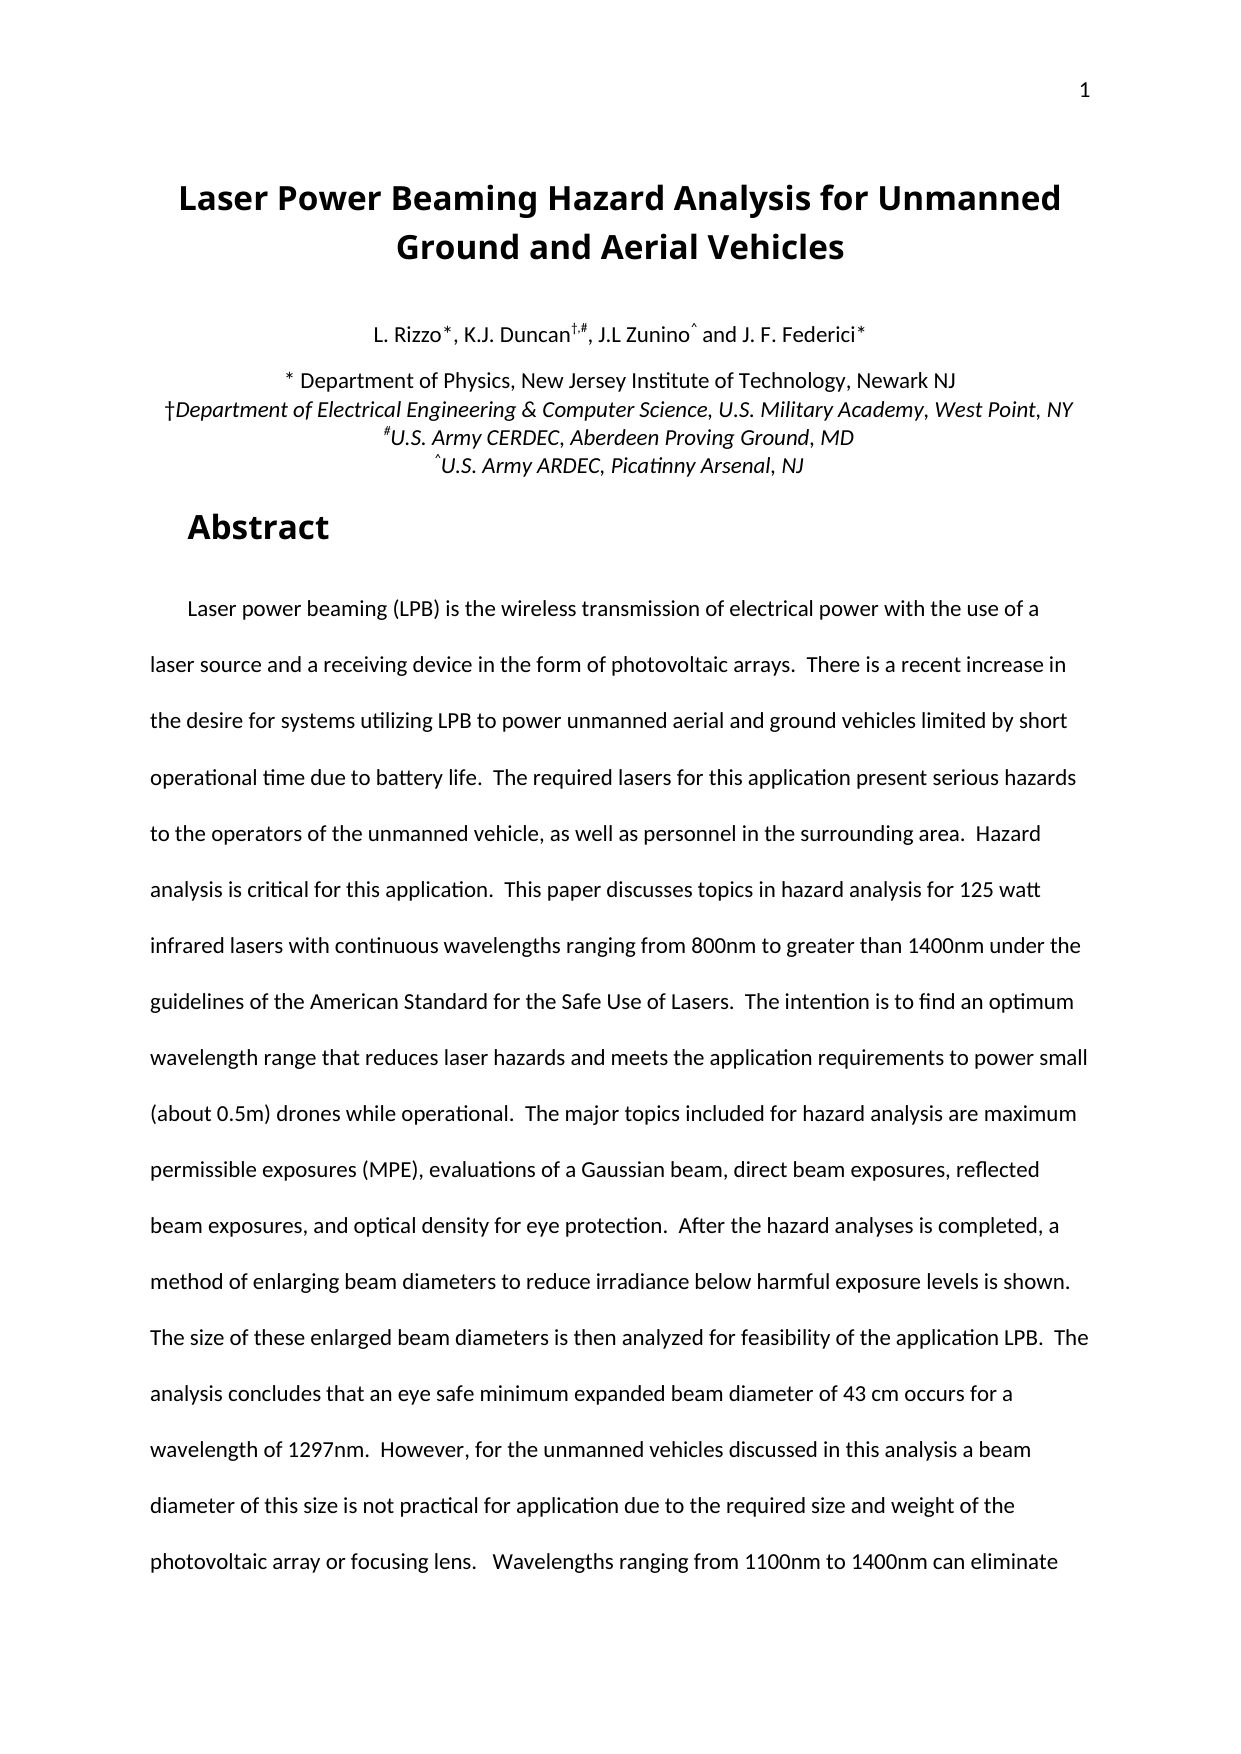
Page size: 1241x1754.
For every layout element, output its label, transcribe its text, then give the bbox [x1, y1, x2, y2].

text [150, 594, 1090, 1575]
text ^U.S. Army ARDEC, Picatinny Arsenal, NJ [150, 451, 1090, 479]
text #U.S. Army CERDEC, Aberdeen Proving Ground, MD [150, 423, 1090, 451]
text †Department of Electrical Engineering & Computer Science, U.S. Military Academy, West Point, NY [150, 395, 1090, 423]
subtitle Abstract [150, 504, 1090, 549]
text * Department of Physics, New Jersey Institute of Technology, Newark NJ [150, 367, 1090, 395]
text L. Rizzo*, K.J. Duncan†,#, J.L Zunino^ and J. F. Federici* [150, 320, 1090, 348]
subtitle Laser Power Beaming Hazard Analysis for Unmanned Ground and Aerial Vehicles [150, 175, 1090, 269]
